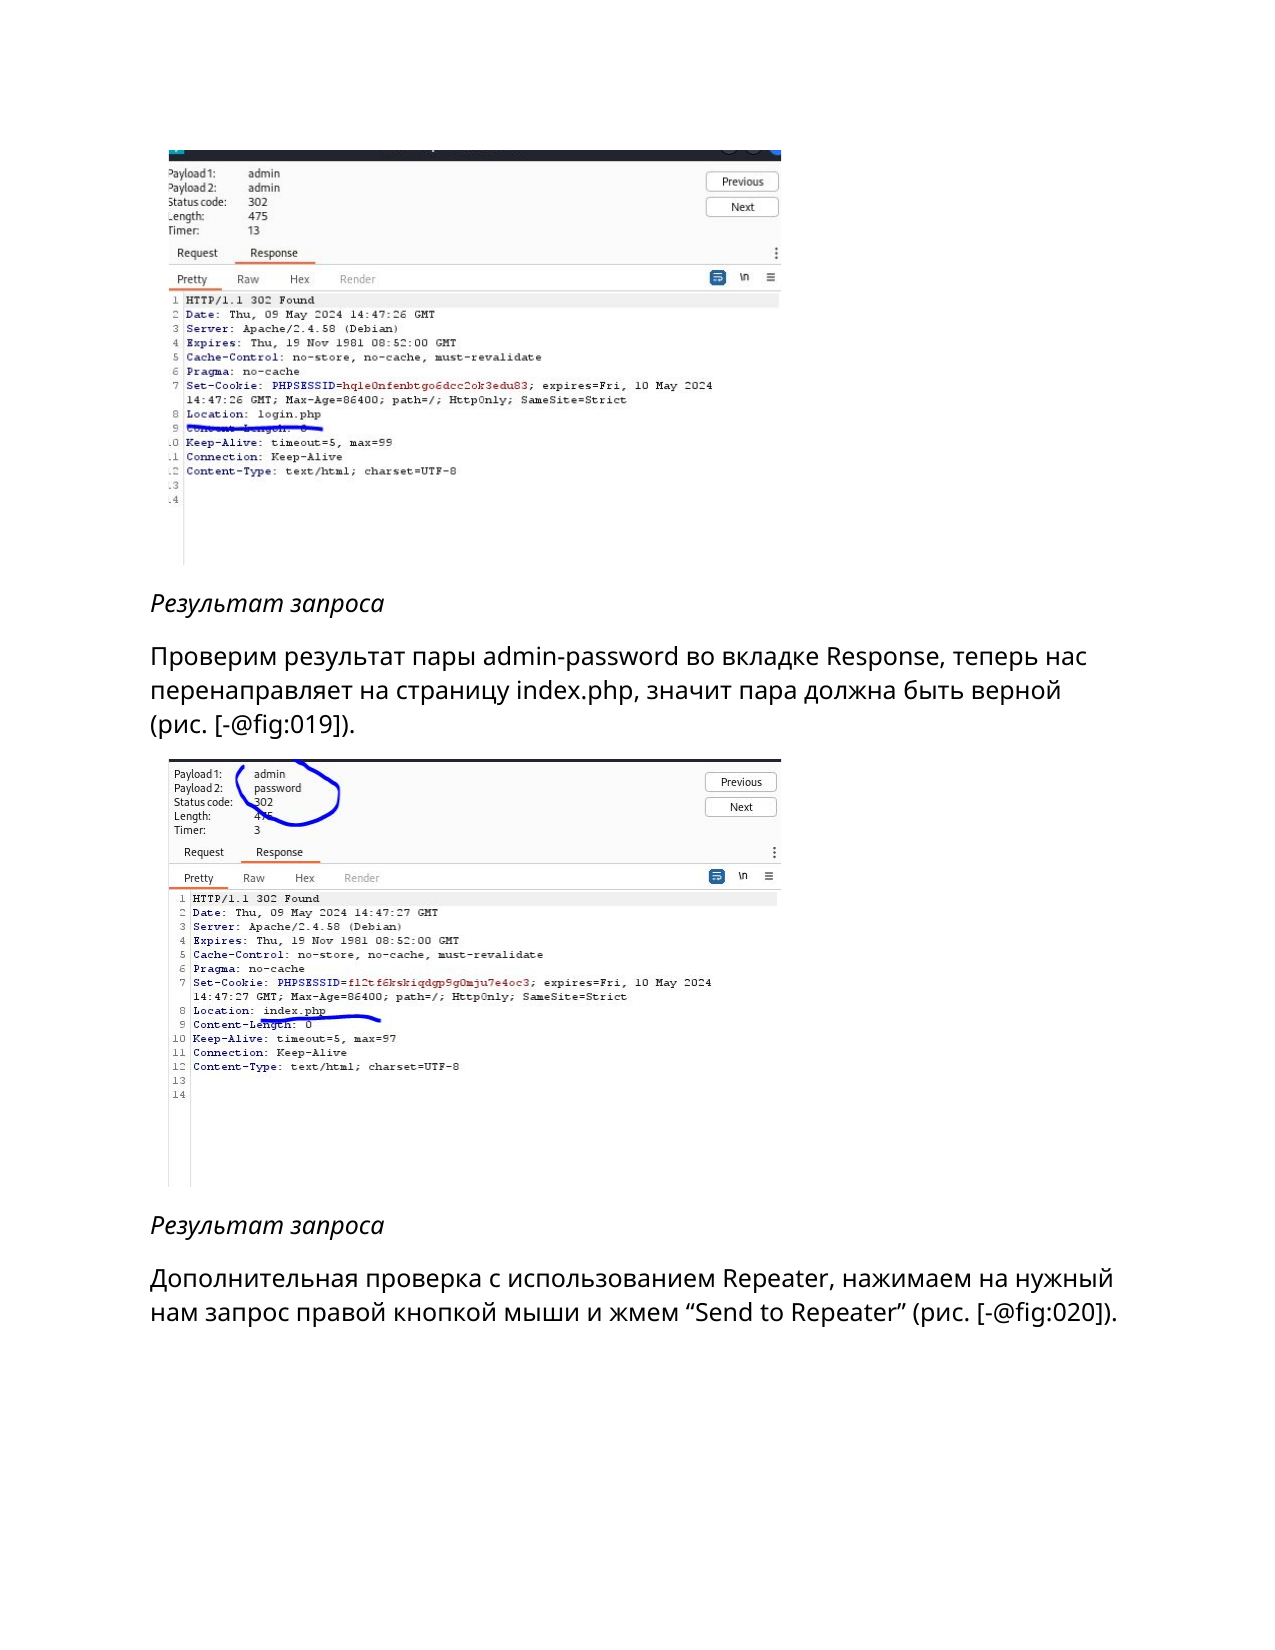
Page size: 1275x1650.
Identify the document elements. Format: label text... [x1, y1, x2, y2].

text Результат запроса [150, 1208, 1125, 1242]
text Дополнительная проверка с использованием Repeater, нажимаем на нужный нам запрос правой кнопкой мыши и жмем “Send to Repeater” (рис. [-@fig:020]). [150, 1261, 1125, 1329]
text Проверим результат пары admin-password во вкладке Response, теперь нас перенаправляет на страницу index.php, значит пара должна быть верной (рис. [-@fig:019]). [150, 638, 1125, 741]
picture [168, 759, 782, 1187]
text Результат запроса [150, 586, 1125, 620]
picture [168, 150, 782, 565]
